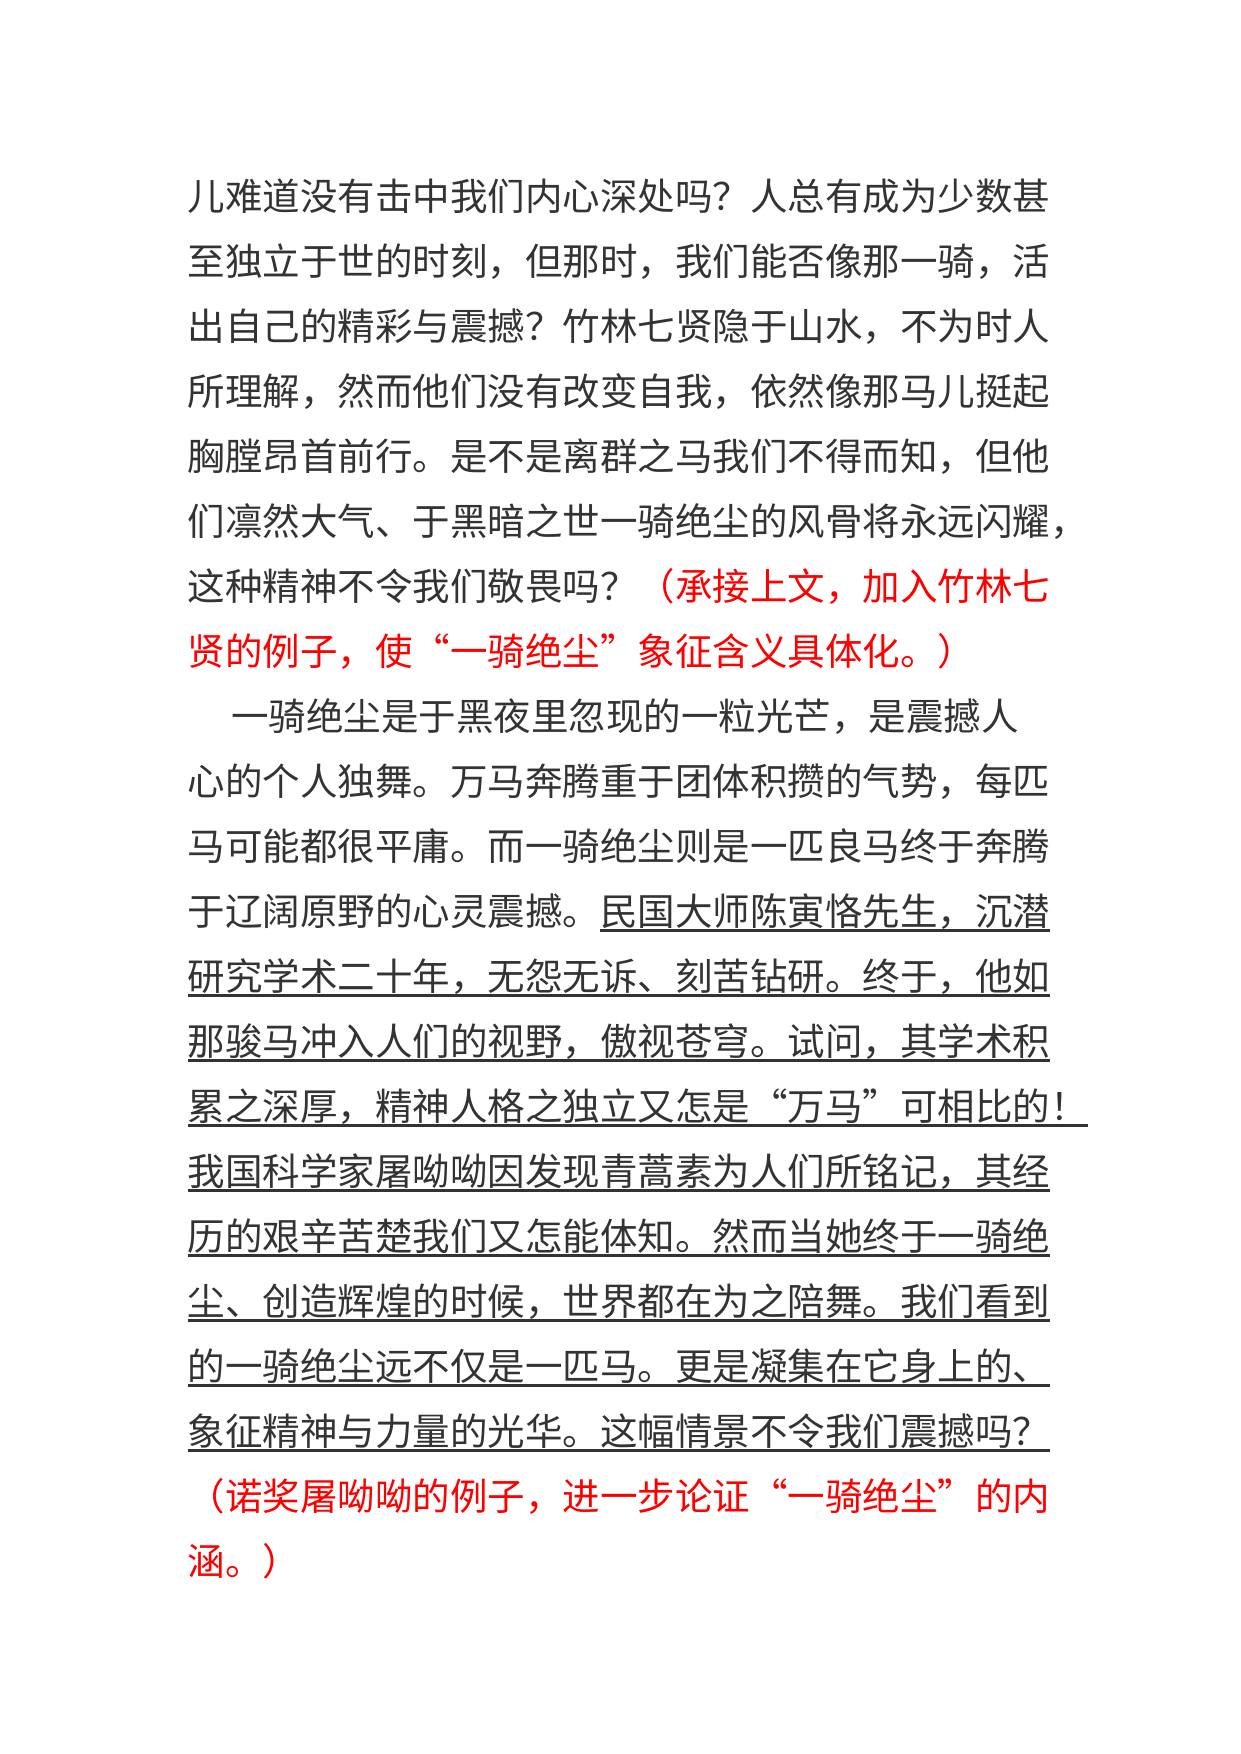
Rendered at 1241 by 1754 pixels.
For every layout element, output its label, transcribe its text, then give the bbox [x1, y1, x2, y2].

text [187, 162, 1053, 682]
text 一骑绝尘是于黑夜里忽现的一粒光芒，是震撼人心的个人独舞。万马奔腾重于团体积攒的气势，每匹马可能都很平庸。而一骑绝尘则是一匹良马终于奔腾于辽阔原野的心灵震撼。民国大师陈寅恪先生，沉潜研究学术二十年，无怨无诉、刻苦钻研。终于，他如那骏马冲入人们的视野，傲视苍穹。试问，其学术积累之深厚，精神人格之独立又怎是“万马”可相比的！我国科学家屠呦呦因发现青蒿素为人们所铭记，其经历的艰辛苦楚我们又怎能体知。然而当她终于一骑绝尘、创造辉煌的时候，世界都在为之陪舞。我们看到的一骑绝尘远不仅是一匹马。更是凝集在它身上的、象征精神与力量的光华。这幅情景不令我们震撼吗？（诺奖屠呦呦的例子，进一步论证“一骑绝尘”的内涵。） [187, 682, 1053, 1124]
text 一骑绝尘是于黑夜里忽现的一粒光芒，是震撼人心的个人独舞。万马奔腾重于团体积攒的气势，每匹马可能都很平庸。而一骑绝尘则是一匹良马终于奔腾于辽阔原野的心灵震撼。民国大师陈寅恪先生，沉潜研究学术二十年，无怨无诉、刻苦钻研。终于，他如那骏马冲入人们的视野，傲视苍穹。试问，其学术积累之深厚，精神人格之独立又怎是“万马”可相比的！我国科学家屠呦呦因发现青蒿素为人们所铭记，其经历的艰辛苦楚我们又怎能体知。然而当她终于一骑绝尘、创造辉煌的时候，世界都在为之陪舞。我们看到的一骑绝尘远不仅是一匹马。更是凝集在它身上的、象征精神与力量的光华。这幅情景不令我们震撼吗？（诺奖屠呦呦的例子，进一步论证“一骑绝尘”的内涵。） [187, 1125, 1053, 1592]
